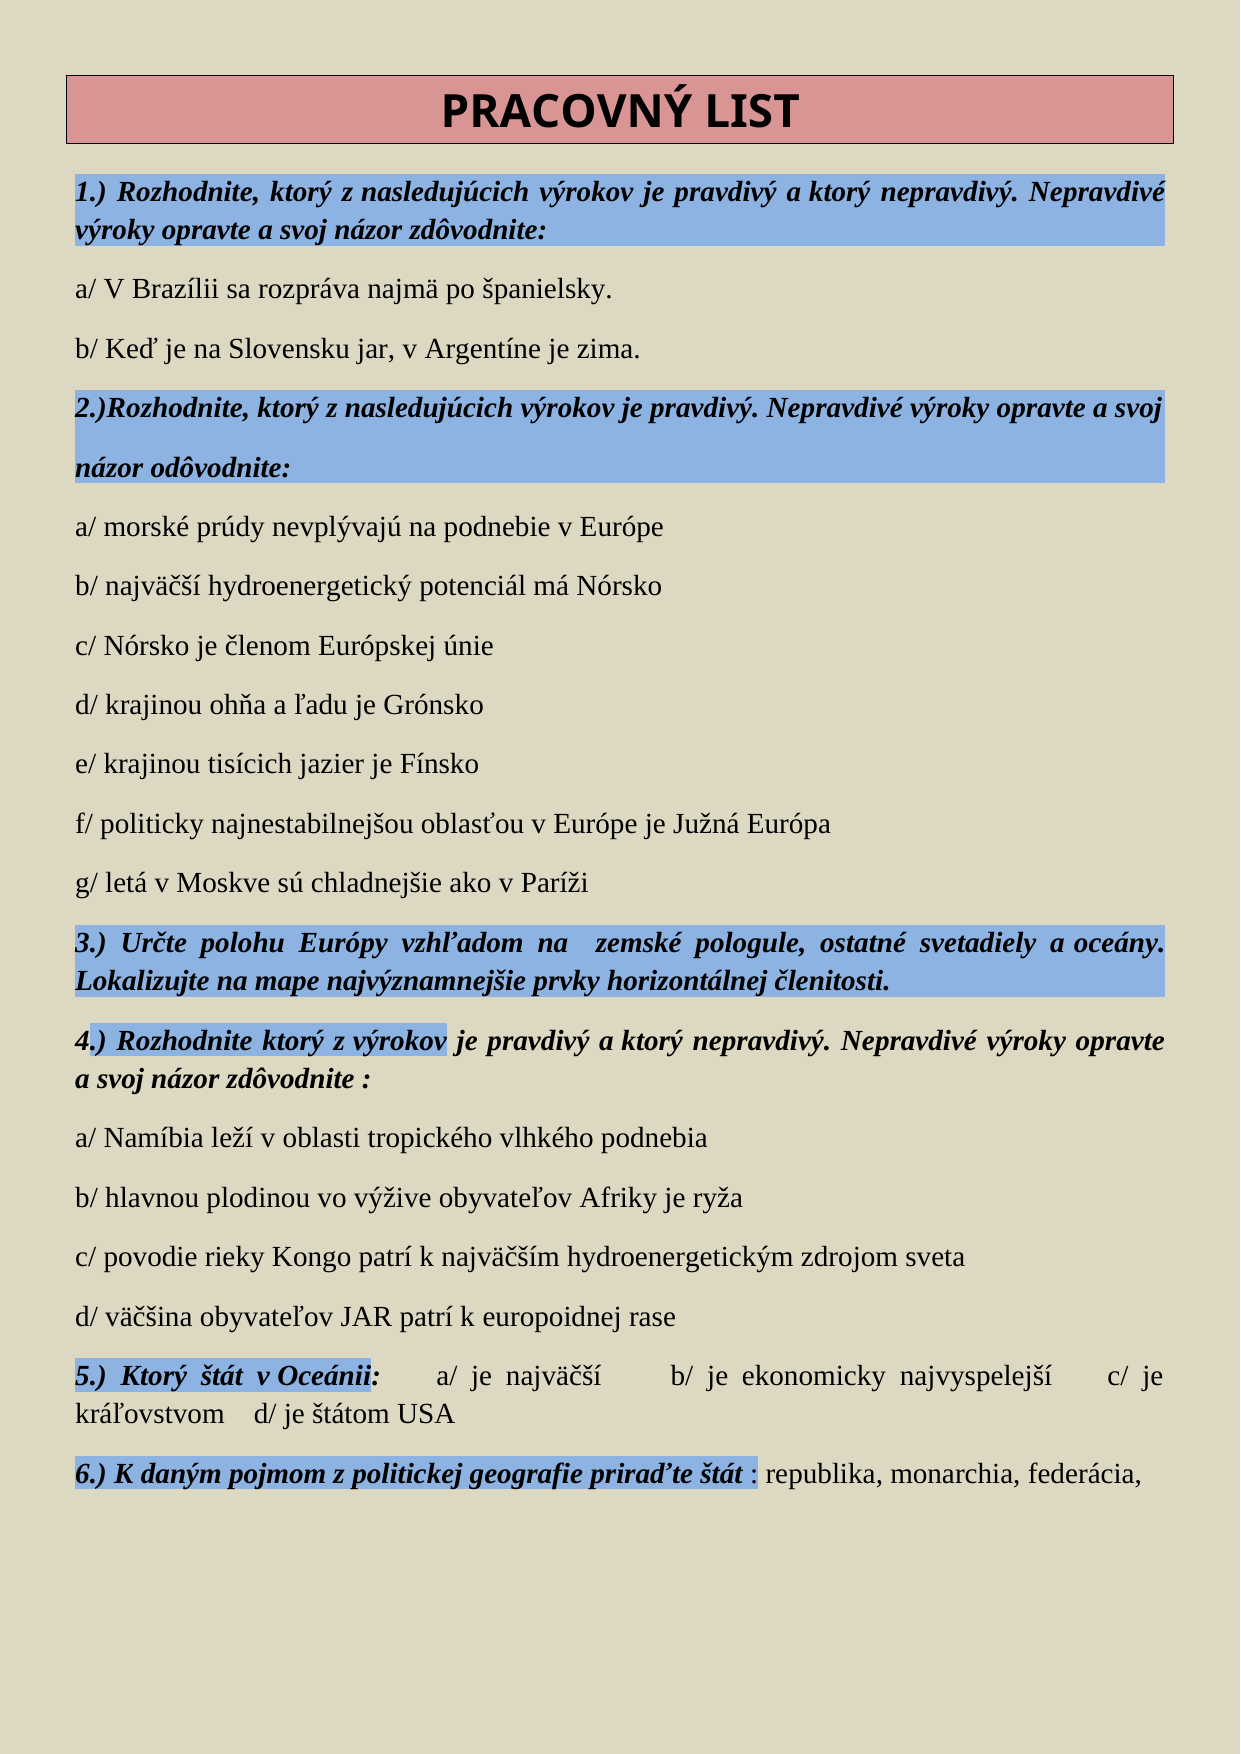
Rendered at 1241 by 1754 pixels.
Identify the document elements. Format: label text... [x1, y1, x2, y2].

text e/ krajinou tisícich jazier je Fínsko [75, 747, 1165, 780]
text f/ politicky najnestabilnejšou oblasťou v Európe je Južná Európa [75, 806, 1165, 839]
text c/ Nórsko je členom Európskej únie [75, 628, 1165, 661]
text a/ Namíbia leží v oblasti tropického vlhkého podnebia [75, 1121, 1165, 1154]
text d/ väčšina obyvateľov JAR patrí k europoidnej rase [75, 1299, 1165, 1332]
text názor odôvodnite: [75, 450, 1165, 483]
text g/ letá v Moskve sú chladnejšie ako v Paríži [75, 865, 1165, 899]
text b/ Keď je na Slovensku jar, v Argentíne je zima. [75, 331, 1165, 364]
text a/ V Brazílii sa rozpráva najmä po španielsky. [75, 272, 1165, 305]
text 1.) Rozhodnite, ktorý z nasledujúcich výrokov je pravdivý a ktorý nepravdivý. Nepravdivé výroky opravte a svoj názor zdôvodnite: [75, 174, 1165, 246]
text 2.)Rozhodnite, ktorý z nasledujúcich výrokov je pravdivý. Nepravdivé výroky opravte a svoj [75, 390, 1165, 424]
text d/ krajinou ohňa a ľadu je Grónsko [75, 687, 1165, 721]
text b/ najväčší hydroenergetický potenciál má Nórsko [75, 568, 1165, 602]
text c/ povodie rieky Kongo patrí k najväčším hydroenergetickým zdrojom sveta [75, 1239, 1165, 1273]
text a/ morské prúdy nevplývajú na podnebie v Európe [75, 509, 1165, 543]
text 5.) Ktorý štát v Oceánii: a/ je najväčší b/ je ekonomicky najvyspelejší c/ je kráľovstvom d/ je štátom USA [75, 1358, 1165, 1430]
text 3.) Určte polohu Európy vzhľadom na zemské pologule, ostatné svetadiely a oceány. Lokalizujte na mape najvýznamnejšie prvky horizontálnej členitosti. [75, 925, 1165, 997]
text PRACOVNÝ LIST [67, 76, 1173, 143]
text 6.) K daným pojmom z politickej geografie priraďte štát : republika, monarchia, federácia, [758, 1456, 1165, 1489]
text 4.) Rozhodnite ktorý z výrokov je pravdivý a ktorý nepravdivý. Nepravdivé výroky opravte a svoj názor zdôvodnite : [75, 1023, 1165, 1095]
text b/ hlavnou plodinou vo výžive obyvateľov Afriky je ryža [75, 1180, 1165, 1213]
